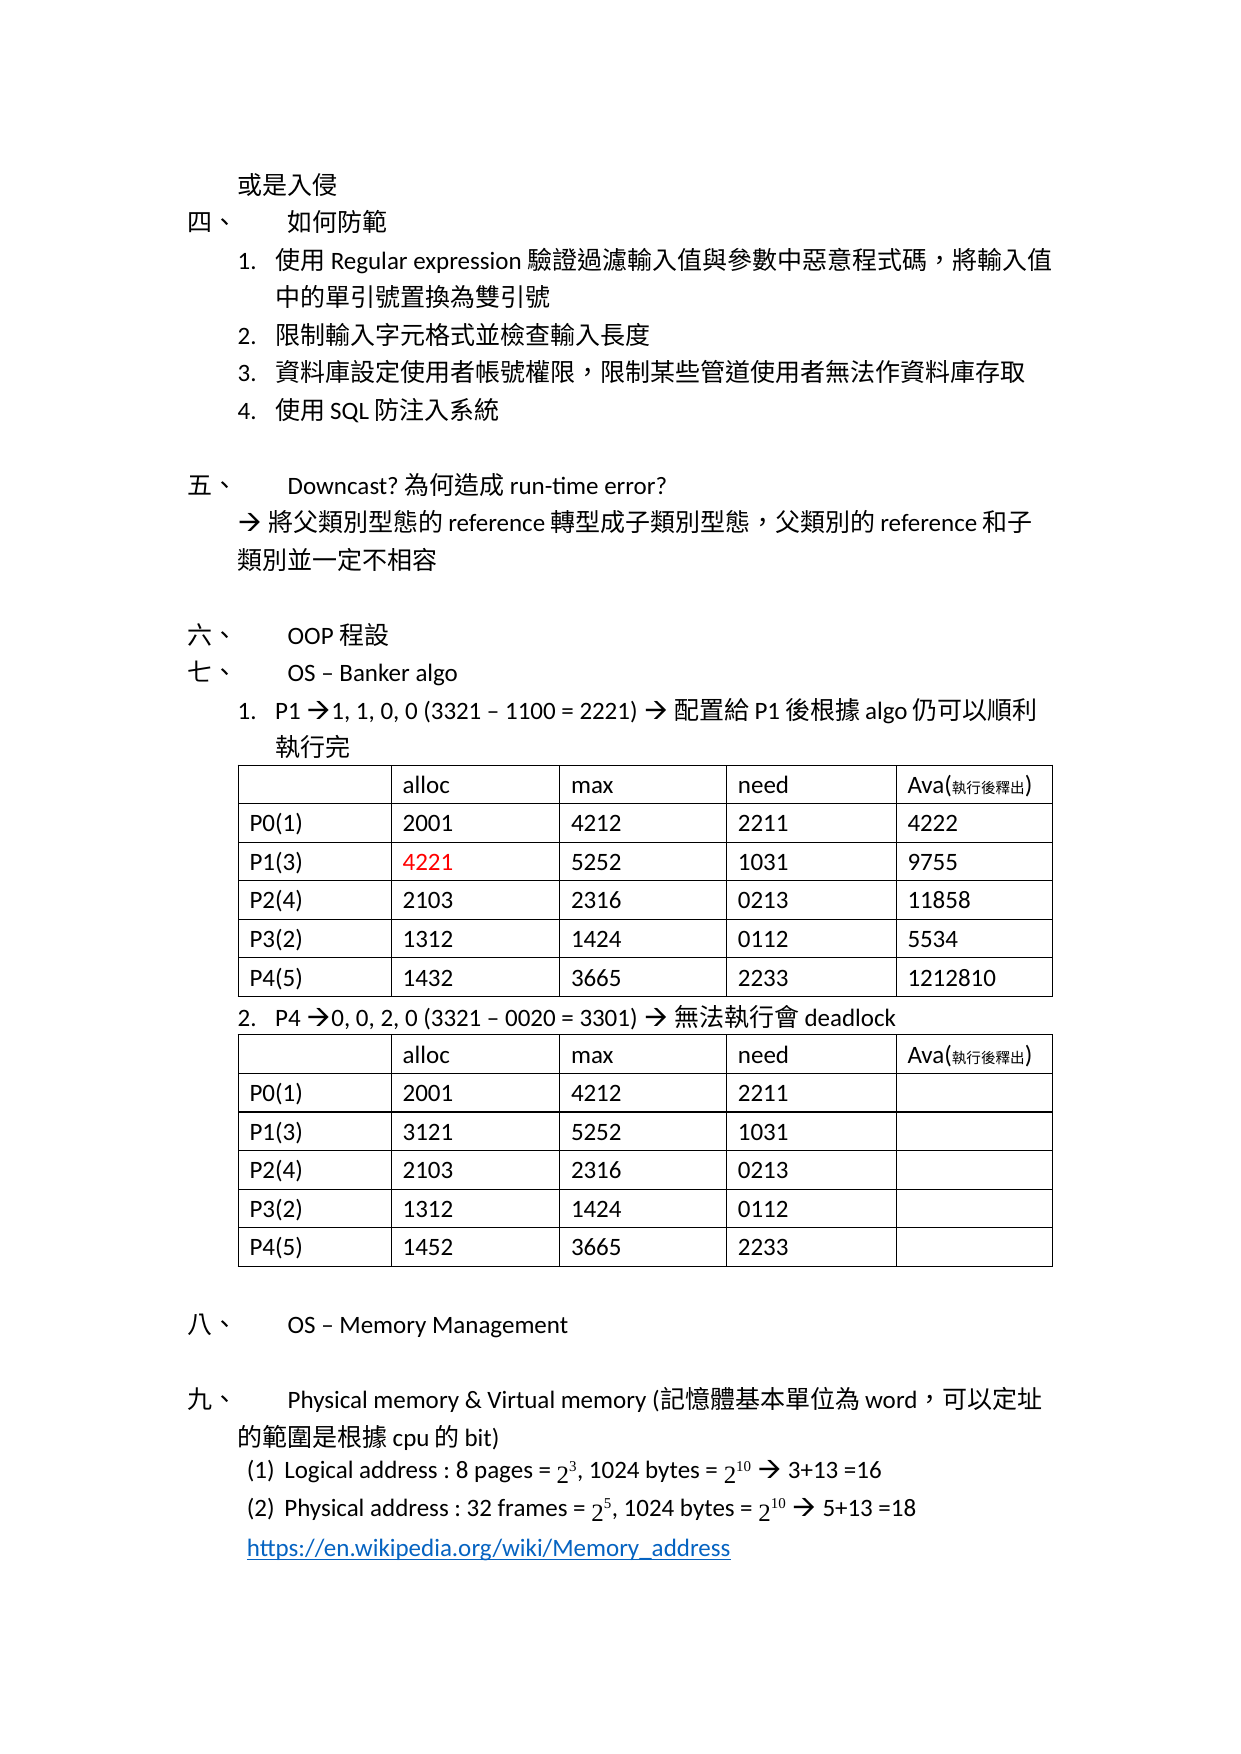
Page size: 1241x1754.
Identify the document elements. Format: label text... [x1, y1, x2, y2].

table_cell 2316 [560, 881, 726, 919]
table_header need [727, 1035, 896, 1073]
table_header max [560, 766, 726, 803]
list OS – Banker algo [187, 652, 1053, 689]
table_cell 1432 [392, 958, 559, 996]
table_header alloc [392, 766, 559, 803]
list Downcast? 為何造成run-time error? [187, 464, 1053, 502]
table_header Ava(執行後釋出) [897, 766, 1052, 803]
table_cell 2233 [727, 958, 896, 996]
table_cell 2103 [392, 1151, 559, 1188]
table_cell 0213 [727, 881, 896, 919]
table_cell P1(3) [239, 1113, 391, 1150]
table_cell P2(4) [239, 881, 391, 919]
table_cell [897, 1190, 1052, 1227]
table_cell 1031 [727, 1113, 896, 1150]
table_cell 1212810 [897, 958, 1052, 996]
table_header alloc [392, 1035, 559, 1073]
table_cell [897, 1074, 1052, 1111]
table_cell 1031 [727, 843, 896, 880]
table_cell [897, 1228, 1052, 1266]
list 將父類別型態的reference轉型成子類別型態，父類別的reference和子類別並一定不相容 [237, 502, 1053, 577]
table_header [239, 766, 391, 803]
list OS – Memory Management [187, 1304, 1053, 1342]
table_cell 4212 [560, 1074, 726, 1111]
list 限制輸入字元格式並檢查輸入長度 [237, 314, 1053, 352]
table_cell 2316 [560, 1151, 726, 1188]
table_cell 0213 [727, 1151, 896, 1188]
table_header Ava(執行後釋出) [897, 1035, 1052, 1073]
table_cell 11858 [897, 881, 1052, 919]
list Logical address : 8 pages = , 1024 bytes = 3+13 =16 [247, 1454, 1053, 1492]
list OOP 程設 [187, 614, 1053, 652]
list 資料庫設定使用者帳號權限，限制某些管道使用者無法作資料庫存取 [237, 352, 1053, 389]
list 如何防範 [187, 202, 1053, 239]
table_cell 2001 [392, 804, 559, 842]
text https://en.wikipedia.org/wiki/Memory_address [247, 1529, 1053, 1567]
table_cell 5252 [560, 1113, 726, 1150]
table_cell P0(1) [239, 1074, 391, 1111]
list Physical memory & Virtual memory (記憶體基本單位為word，可以定址的範圍是根據cpu的bit) [187, 1379, 1053, 1454]
table_cell 2001 [392, 1074, 559, 1111]
table_cell 1452 [392, 1228, 559, 1266]
table_cell P0(1) [239, 804, 391, 842]
table_cell [897, 1151, 1052, 1188]
table_cell 3665 [560, 958, 726, 996]
table_cell 0112 [727, 920, 896, 957]
table_cell P3(2) [239, 1190, 391, 1227]
table_cell 4212 [560, 804, 726, 842]
table_cell 1312 [392, 920, 559, 957]
table_cell 3121 [392, 1113, 559, 1150]
table_cell 1424 [560, 1190, 726, 1227]
list 使用SQL防注入系統 [237, 389, 1053, 427]
table_cell 0112 [727, 1190, 896, 1227]
list P4 0, 0, 2, 0 (3321 – 0020 = 3301) 無法執行會deadlock [237, 997, 1053, 1034]
table_cell 2211 [727, 804, 896, 842]
table_cell P1(3) [239, 843, 391, 880]
list P1 1, 1, 0, 0 (3321 – 1100 = 2221) 配置給P1後根據algo仍可以順利執行完 [237, 689, 1053, 764]
table_header max [560, 1035, 726, 1073]
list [237, 164, 1053, 202]
table_cell 5252 [560, 843, 726, 880]
table_cell P4(5) [239, 1228, 391, 1266]
table_cell P4(5) [239, 958, 391, 996]
table_cell 2233 [727, 1228, 896, 1266]
table_cell 9755 [897, 843, 1052, 880]
table_cell P2(4) [239, 1151, 391, 1188]
table_cell 3665 [560, 1228, 726, 1266]
table_cell 2103 [392, 881, 559, 919]
table_cell 1424 [560, 920, 726, 957]
table_cell 5534 [897, 920, 1052, 957]
table_header need [727, 766, 896, 803]
table_cell 4221 [392, 843, 559, 880]
table_header [239, 1035, 391, 1073]
list 使用 Regular expression 驗證過濾輸入值與參數中惡意程式碼，將輸入值中的單引號置換為雙引號 [237, 239, 1053, 314]
list Physical address : 32 frames = , 1024 bytes = 5+13 =18 [247, 1492, 1053, 1529]
table_cell 4222 [897, 804, 1052, 842]
table_cell P3(2) [239, 920, 391, 957]
table_cell [897, 1113, 1052, 1150]
table_cell 2211 [727, 1074, 896, 1111]
table_cell 1312 [392, 1190, 559, 1227]
